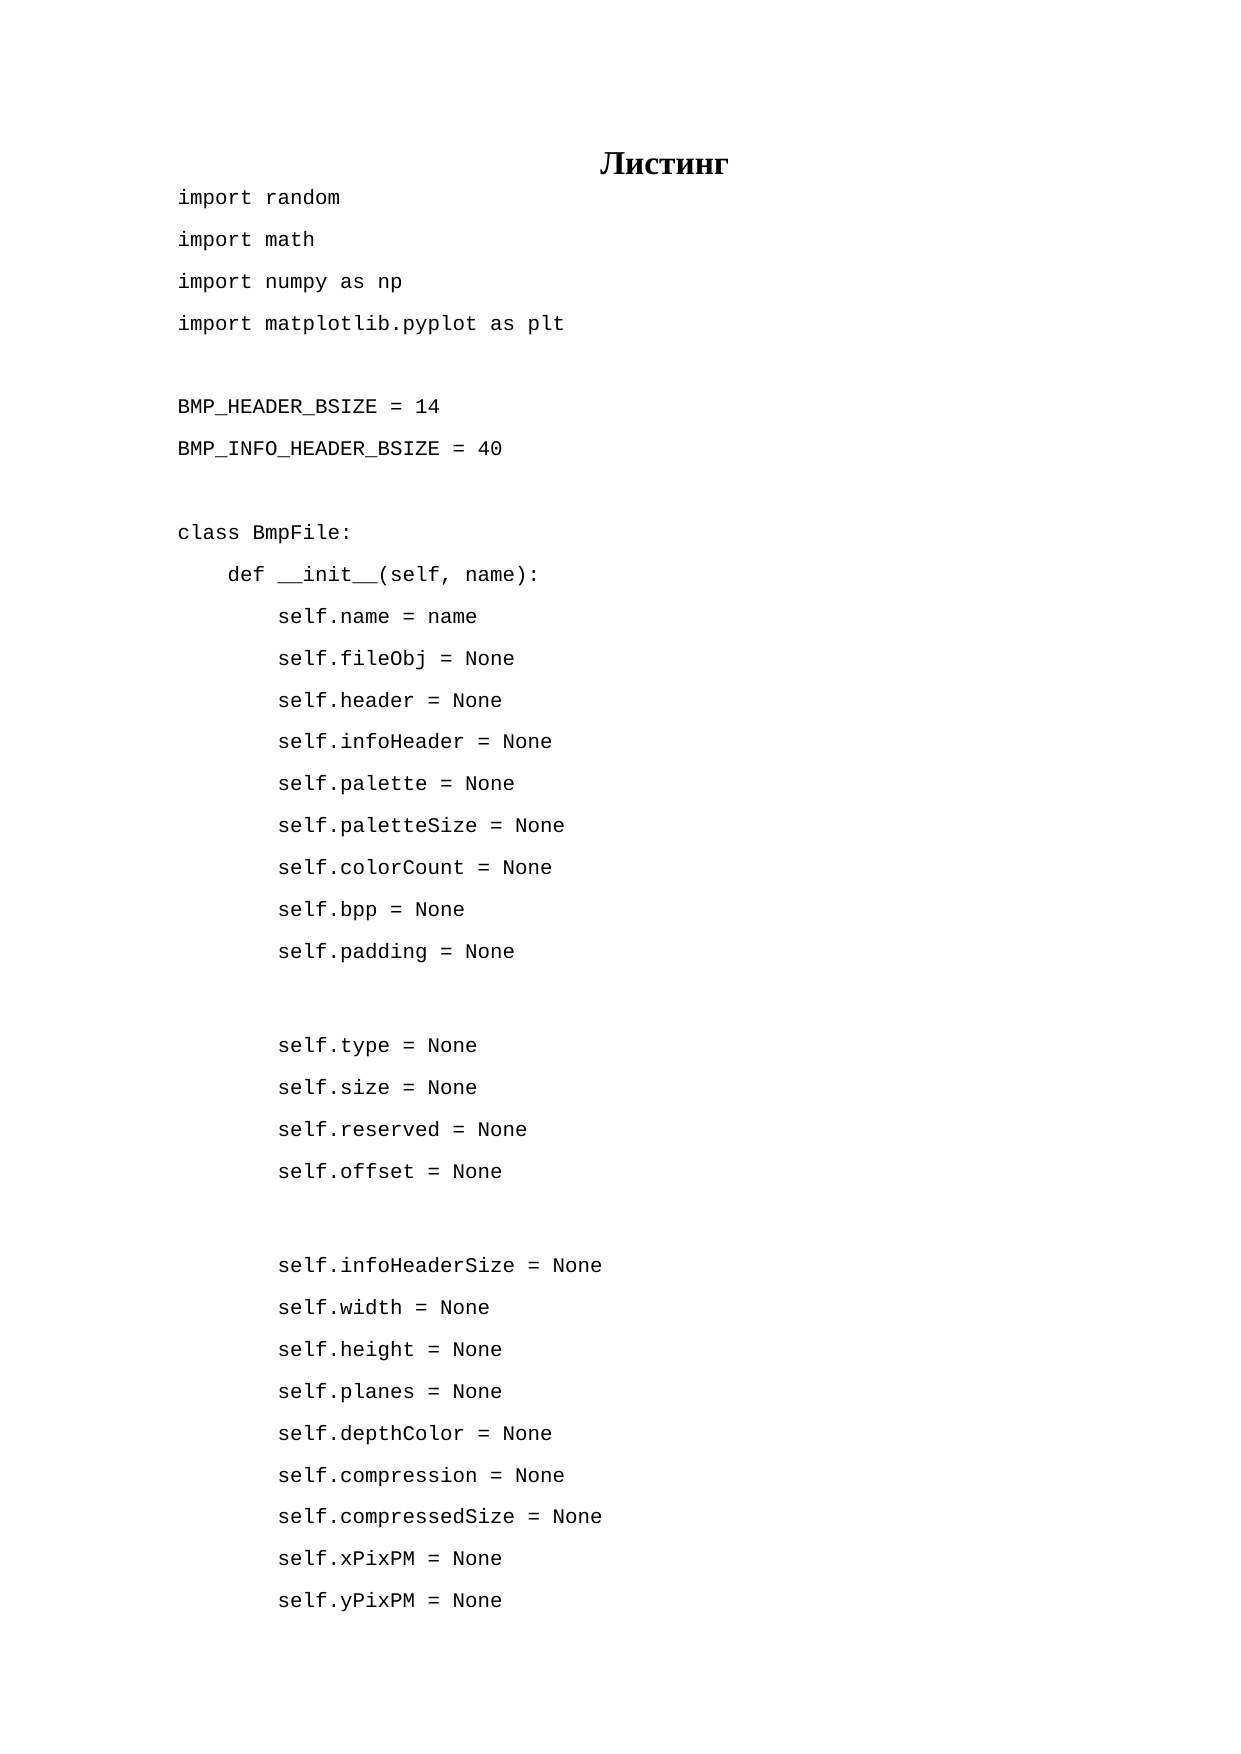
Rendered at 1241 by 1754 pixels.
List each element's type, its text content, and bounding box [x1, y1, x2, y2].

text self.name = name [177, 606, 1152, 629]
text self.padding = None [177, 941, 1152, 964]
text self.xPixPM = None [177, 1548, 1152, 1572]
text self.reserved = None [177, 1119, 1152, 1143]
text self.planes = None [177, 1381, 1152, 1404]
text BMP_HEADER_BSIZE = 14 [177, 397, 1152, 420]
text self.palette = None [177, 773, 1152, 797]
text import numpy as np [177, 271, 1152, 294]
text self.fileObj = None [177, 648, 1152, 671]
text self.depthColor = None [177, 1423, 1152, 1446]
text class BmpFile: [177, 522, 1152, 546]
text self.compression = None [177, 1465, 1152, 1488]
text self.height = None [177, 1339, 1152, 1363]
text BMP_INFO_HEADER_BSIZE = 40 [177, 438, 1152, 462]
text self.width = None [177, 1297, 1152, 1321]
text import matplotlib.pyplot as plt [177, 313, 1152, 336]
text self.infoHeaderSize = None [177, 1255, 1152, 1279]
text self.size = None [177, 1077, 1152, 1101]
text self.compressedSize = None [177, 1507, 1152, 1530]
text import random [177, 187, 1152, 211]
text self.offset = None [177, 1161, 1152, 1184]
text self.type = None [177, 1035, 1152, 1059]
text import math [177, 229, 1152, 253]
text self.infoHeader = None [177, 732, 1152, 755]
subtitle Листинг [177, 143, 1152, 181]
text self.paletteSize = None [177, 815, 1152, 839]
text self.header = None [177, 690, 1152, 713]
text self.colorCount = None [177, 857, 1152, 881]
text def __init__(self, name): [177, 564, 1152, 588]
text self.yPixPM = None [177, 1590, 1152, 1614]
text self.bpp = None [177, 899, 1152, 923]
